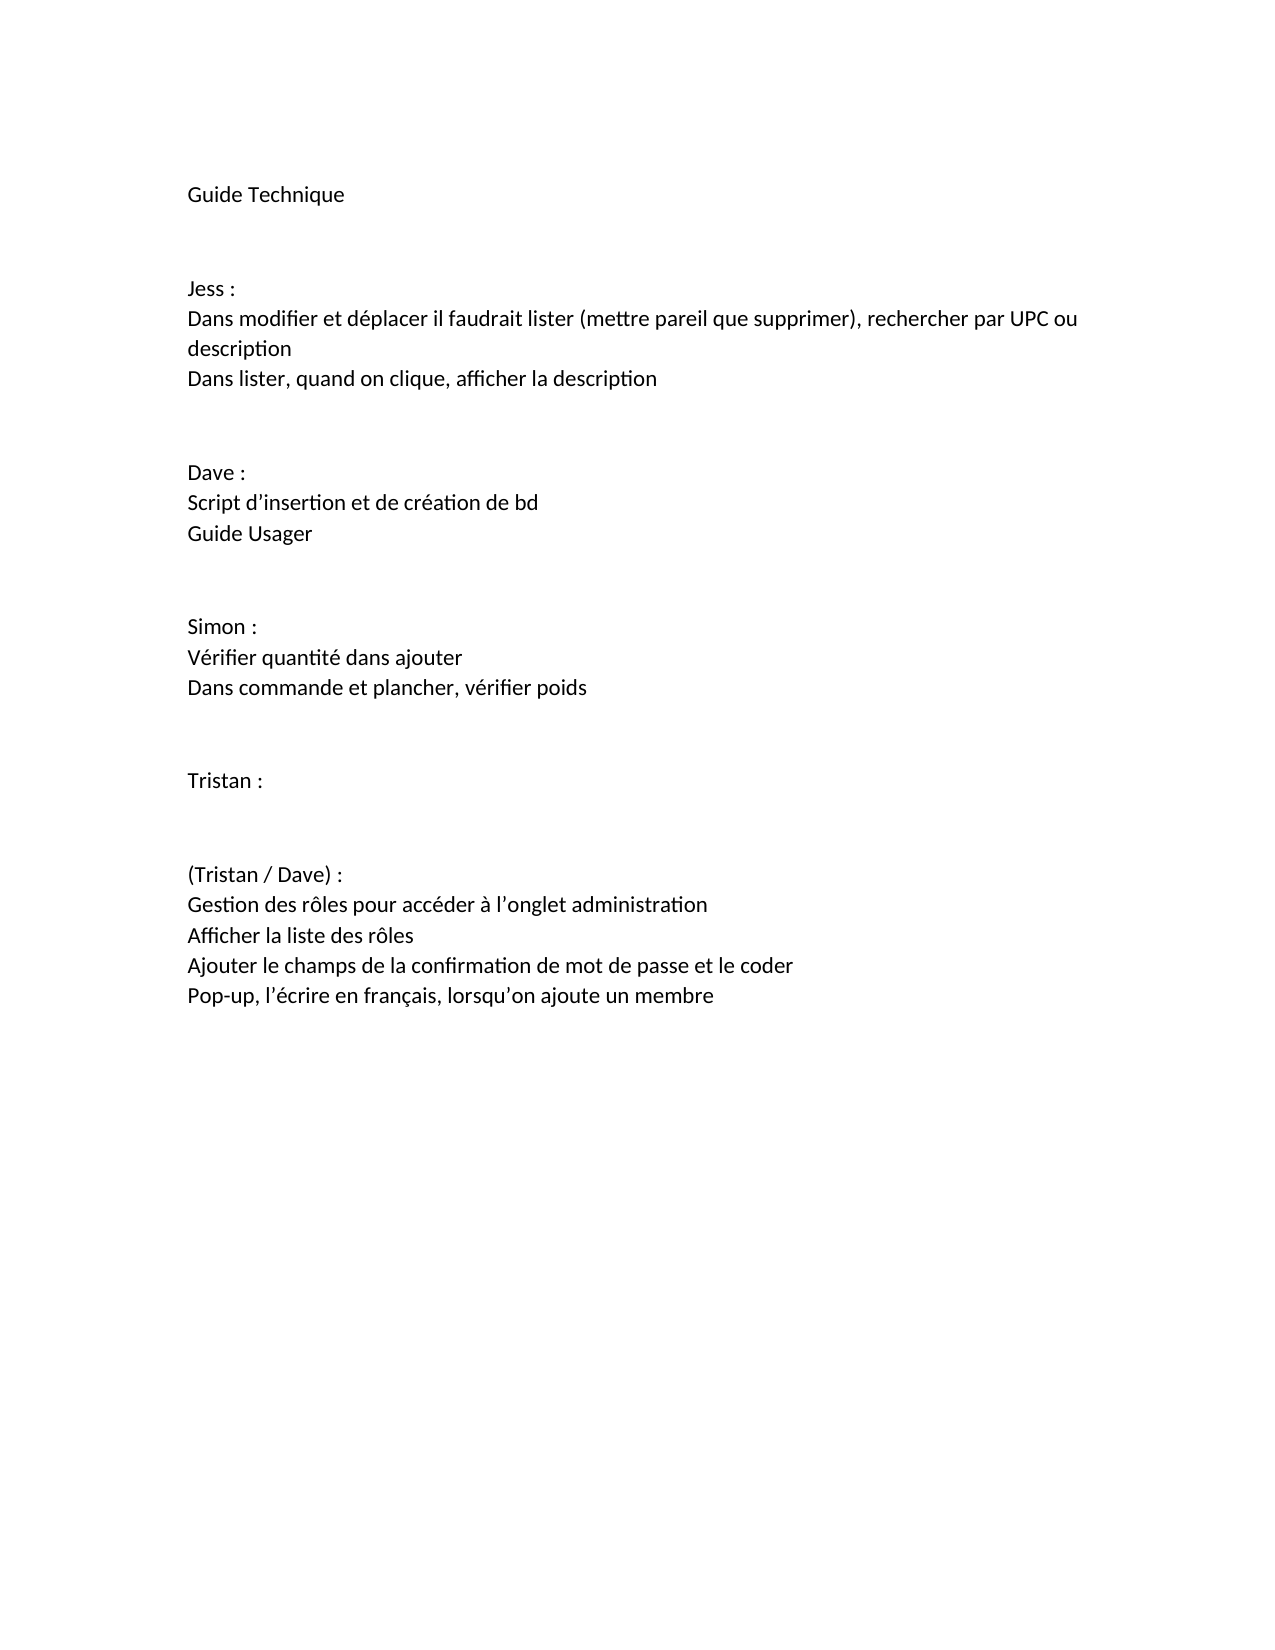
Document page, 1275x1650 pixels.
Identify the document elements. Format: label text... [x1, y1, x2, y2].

text (Tristan / Dave) : Gestion des rôles pour accéder à l’onglet administration Afficher la liste des rôles Ajouter le champs de la confirmation de mot de passe et le coder Pop-up, l’écrire en français, lorsqu’on ajoute un membre [187, 860, 1087, 1009]
text Simon : Vérifier quantité dans ajouter Dans commande et plancher, vérifier poids [187, 612, 1087, 701]
text Dave : Script d’insertion et de création de bd Guide Usager [187, 458, 1087, 547]
text Tristan : [187, 767, 1087, 795]
text Guide Technique [187, 150, 1087, 208]
text Jess : Dans modifier et déplacer il faudrait lister (mettre pareil que supprimer), rechercher par UPC ou description Dans lister, quand on clique, afficher la description [187, 274, 1087, 393]
